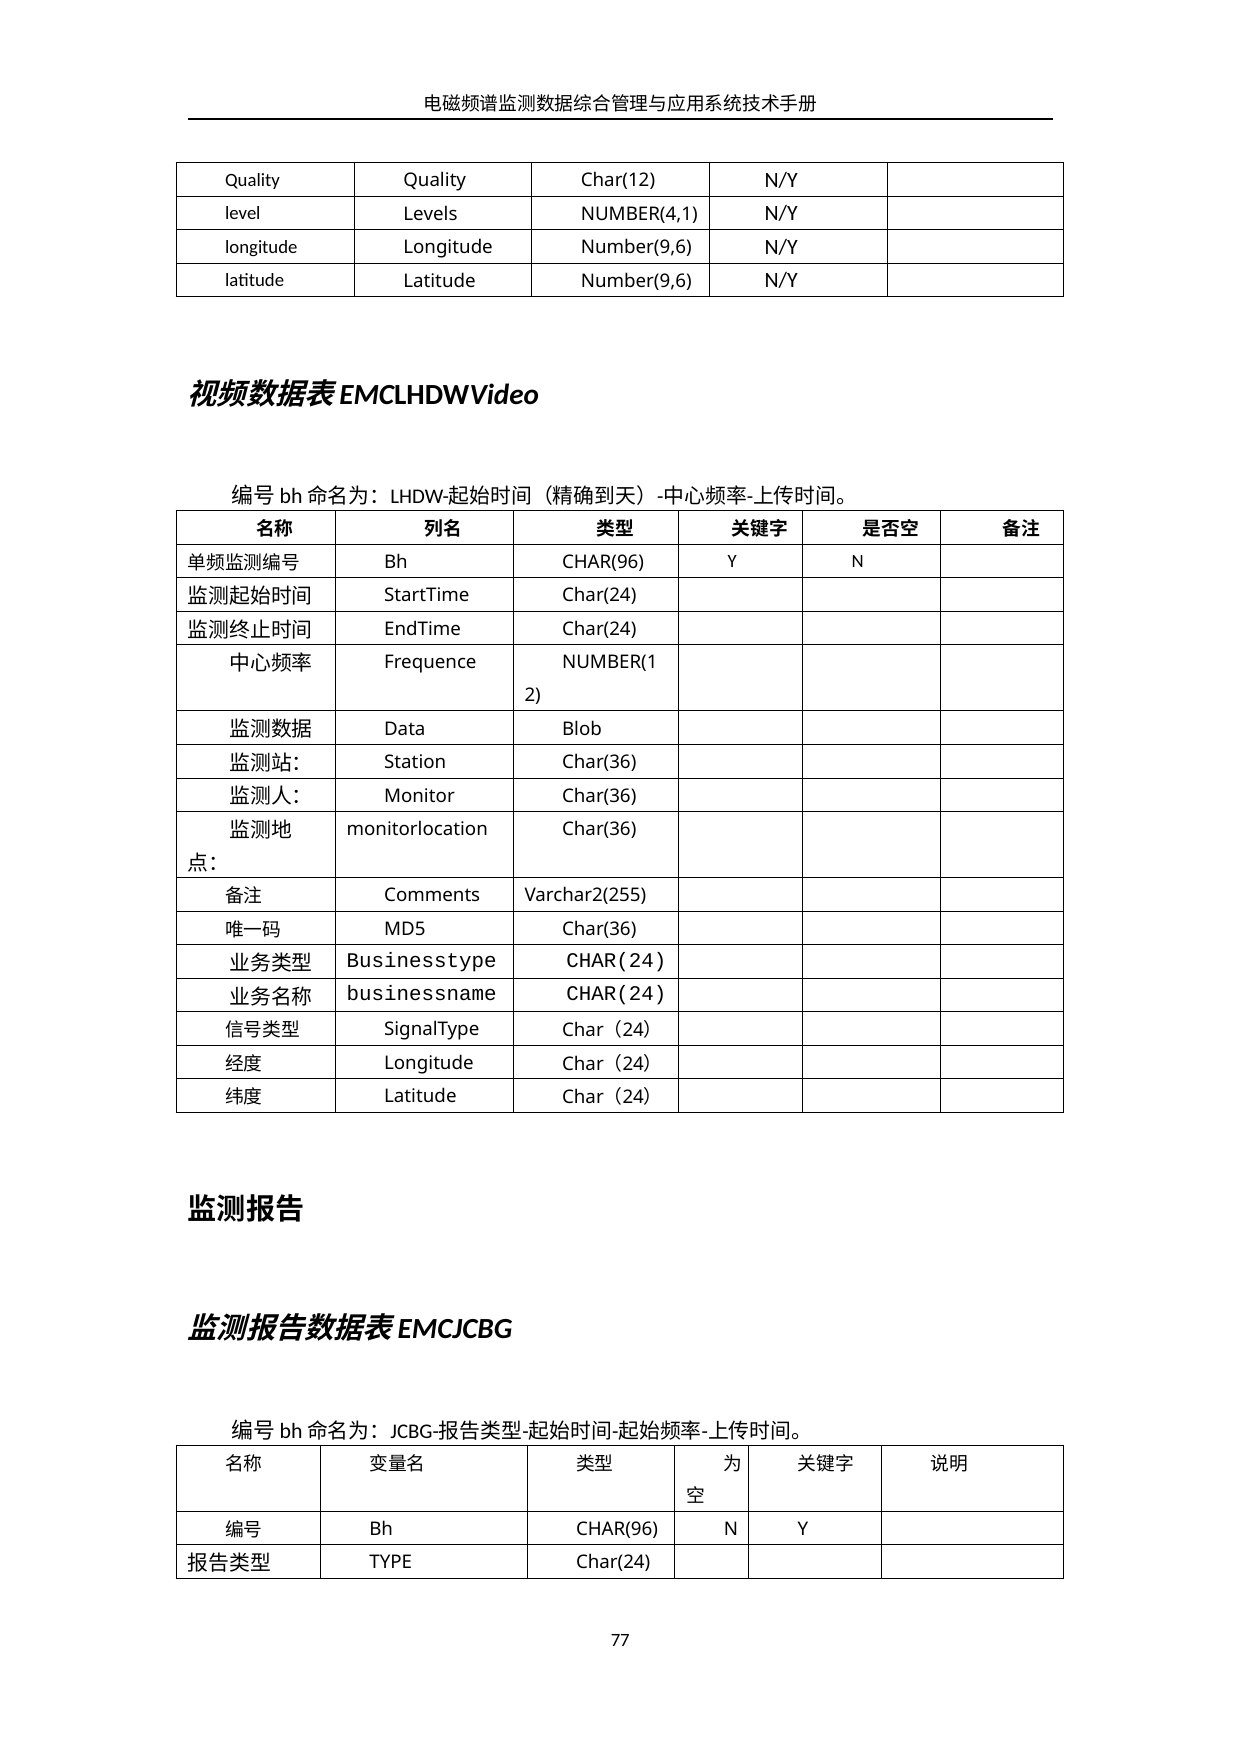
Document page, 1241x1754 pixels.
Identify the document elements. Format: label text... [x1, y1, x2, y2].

subtitle 视频数据表EMCLHDWVideo [187, 359, 1053, 424]
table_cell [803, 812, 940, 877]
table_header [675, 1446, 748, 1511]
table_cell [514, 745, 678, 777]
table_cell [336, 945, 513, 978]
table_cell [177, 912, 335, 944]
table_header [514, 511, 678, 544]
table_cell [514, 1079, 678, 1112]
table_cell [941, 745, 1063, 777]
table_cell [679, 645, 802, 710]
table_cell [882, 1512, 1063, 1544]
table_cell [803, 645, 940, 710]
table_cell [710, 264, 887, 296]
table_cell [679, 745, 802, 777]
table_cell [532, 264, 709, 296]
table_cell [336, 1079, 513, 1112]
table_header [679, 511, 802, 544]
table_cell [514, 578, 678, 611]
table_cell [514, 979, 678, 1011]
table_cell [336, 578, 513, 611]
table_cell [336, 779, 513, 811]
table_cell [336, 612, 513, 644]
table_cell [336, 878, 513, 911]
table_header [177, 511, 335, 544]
text 编号bh命名为：JCBG-报告类型-起始时间-起始频率-上传时间。 [187, 1412, 1053, 1445]
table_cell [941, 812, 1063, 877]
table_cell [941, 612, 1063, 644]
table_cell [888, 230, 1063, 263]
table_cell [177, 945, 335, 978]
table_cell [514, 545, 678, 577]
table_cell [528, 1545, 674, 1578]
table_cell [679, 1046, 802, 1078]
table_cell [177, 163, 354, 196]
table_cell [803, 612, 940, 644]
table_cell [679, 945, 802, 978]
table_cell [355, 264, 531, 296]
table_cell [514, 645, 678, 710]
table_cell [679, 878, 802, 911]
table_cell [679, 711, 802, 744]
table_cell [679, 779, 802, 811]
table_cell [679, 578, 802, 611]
subtitle 监测报告数据表EMCJCBG [187, 1293, 1053, 1358]
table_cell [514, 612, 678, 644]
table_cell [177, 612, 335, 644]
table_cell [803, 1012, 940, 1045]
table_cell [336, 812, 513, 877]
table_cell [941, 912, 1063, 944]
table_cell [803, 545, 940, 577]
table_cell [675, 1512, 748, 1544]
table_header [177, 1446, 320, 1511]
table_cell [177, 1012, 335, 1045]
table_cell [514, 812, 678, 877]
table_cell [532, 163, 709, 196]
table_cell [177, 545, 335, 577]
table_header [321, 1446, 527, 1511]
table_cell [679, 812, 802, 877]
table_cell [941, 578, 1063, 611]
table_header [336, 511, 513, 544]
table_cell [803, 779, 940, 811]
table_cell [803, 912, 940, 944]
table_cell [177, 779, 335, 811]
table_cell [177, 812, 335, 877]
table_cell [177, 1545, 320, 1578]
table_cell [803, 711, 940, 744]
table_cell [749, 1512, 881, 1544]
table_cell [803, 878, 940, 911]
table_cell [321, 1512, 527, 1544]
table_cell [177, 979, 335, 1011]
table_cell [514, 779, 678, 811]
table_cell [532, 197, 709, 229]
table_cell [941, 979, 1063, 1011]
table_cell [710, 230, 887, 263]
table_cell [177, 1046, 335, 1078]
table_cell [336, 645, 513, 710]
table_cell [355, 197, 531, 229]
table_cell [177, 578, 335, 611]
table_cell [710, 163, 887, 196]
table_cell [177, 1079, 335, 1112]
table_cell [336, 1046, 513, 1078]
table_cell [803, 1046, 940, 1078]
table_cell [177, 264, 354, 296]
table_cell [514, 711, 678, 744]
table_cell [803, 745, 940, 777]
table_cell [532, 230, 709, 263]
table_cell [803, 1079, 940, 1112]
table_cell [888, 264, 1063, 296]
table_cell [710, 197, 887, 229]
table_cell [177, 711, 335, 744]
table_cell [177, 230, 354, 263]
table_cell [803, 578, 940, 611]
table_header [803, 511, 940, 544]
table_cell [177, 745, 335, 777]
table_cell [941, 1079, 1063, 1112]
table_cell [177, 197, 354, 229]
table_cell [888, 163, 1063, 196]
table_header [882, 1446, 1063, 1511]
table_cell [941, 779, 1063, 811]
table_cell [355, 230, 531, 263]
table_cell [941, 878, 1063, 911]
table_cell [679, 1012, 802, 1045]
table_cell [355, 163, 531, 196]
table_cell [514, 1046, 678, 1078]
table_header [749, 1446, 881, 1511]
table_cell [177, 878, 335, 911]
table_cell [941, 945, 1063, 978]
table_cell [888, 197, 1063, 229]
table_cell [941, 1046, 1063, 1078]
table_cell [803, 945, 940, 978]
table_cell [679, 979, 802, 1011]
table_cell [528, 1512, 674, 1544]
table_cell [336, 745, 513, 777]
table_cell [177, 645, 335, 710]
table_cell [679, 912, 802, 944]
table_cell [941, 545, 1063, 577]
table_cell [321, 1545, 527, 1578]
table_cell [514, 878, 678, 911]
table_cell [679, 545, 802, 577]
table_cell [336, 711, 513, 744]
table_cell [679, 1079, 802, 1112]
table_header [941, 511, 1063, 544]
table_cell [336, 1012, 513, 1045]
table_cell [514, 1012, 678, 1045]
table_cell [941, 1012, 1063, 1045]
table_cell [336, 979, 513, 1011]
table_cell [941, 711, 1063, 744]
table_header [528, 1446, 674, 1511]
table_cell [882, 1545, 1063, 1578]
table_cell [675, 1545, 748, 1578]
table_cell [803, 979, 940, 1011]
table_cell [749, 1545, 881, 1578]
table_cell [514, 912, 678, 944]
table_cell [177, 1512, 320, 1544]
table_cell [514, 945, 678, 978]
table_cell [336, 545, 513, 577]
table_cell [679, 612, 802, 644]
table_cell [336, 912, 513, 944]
subtitle 监测报告 [187, 1174, 1053, 1239]
text 编号bh命名为：LHDW-起始时间（精确到天）-中心频率-上传时间。 [187, 478, 1053, 510]
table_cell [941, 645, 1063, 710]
